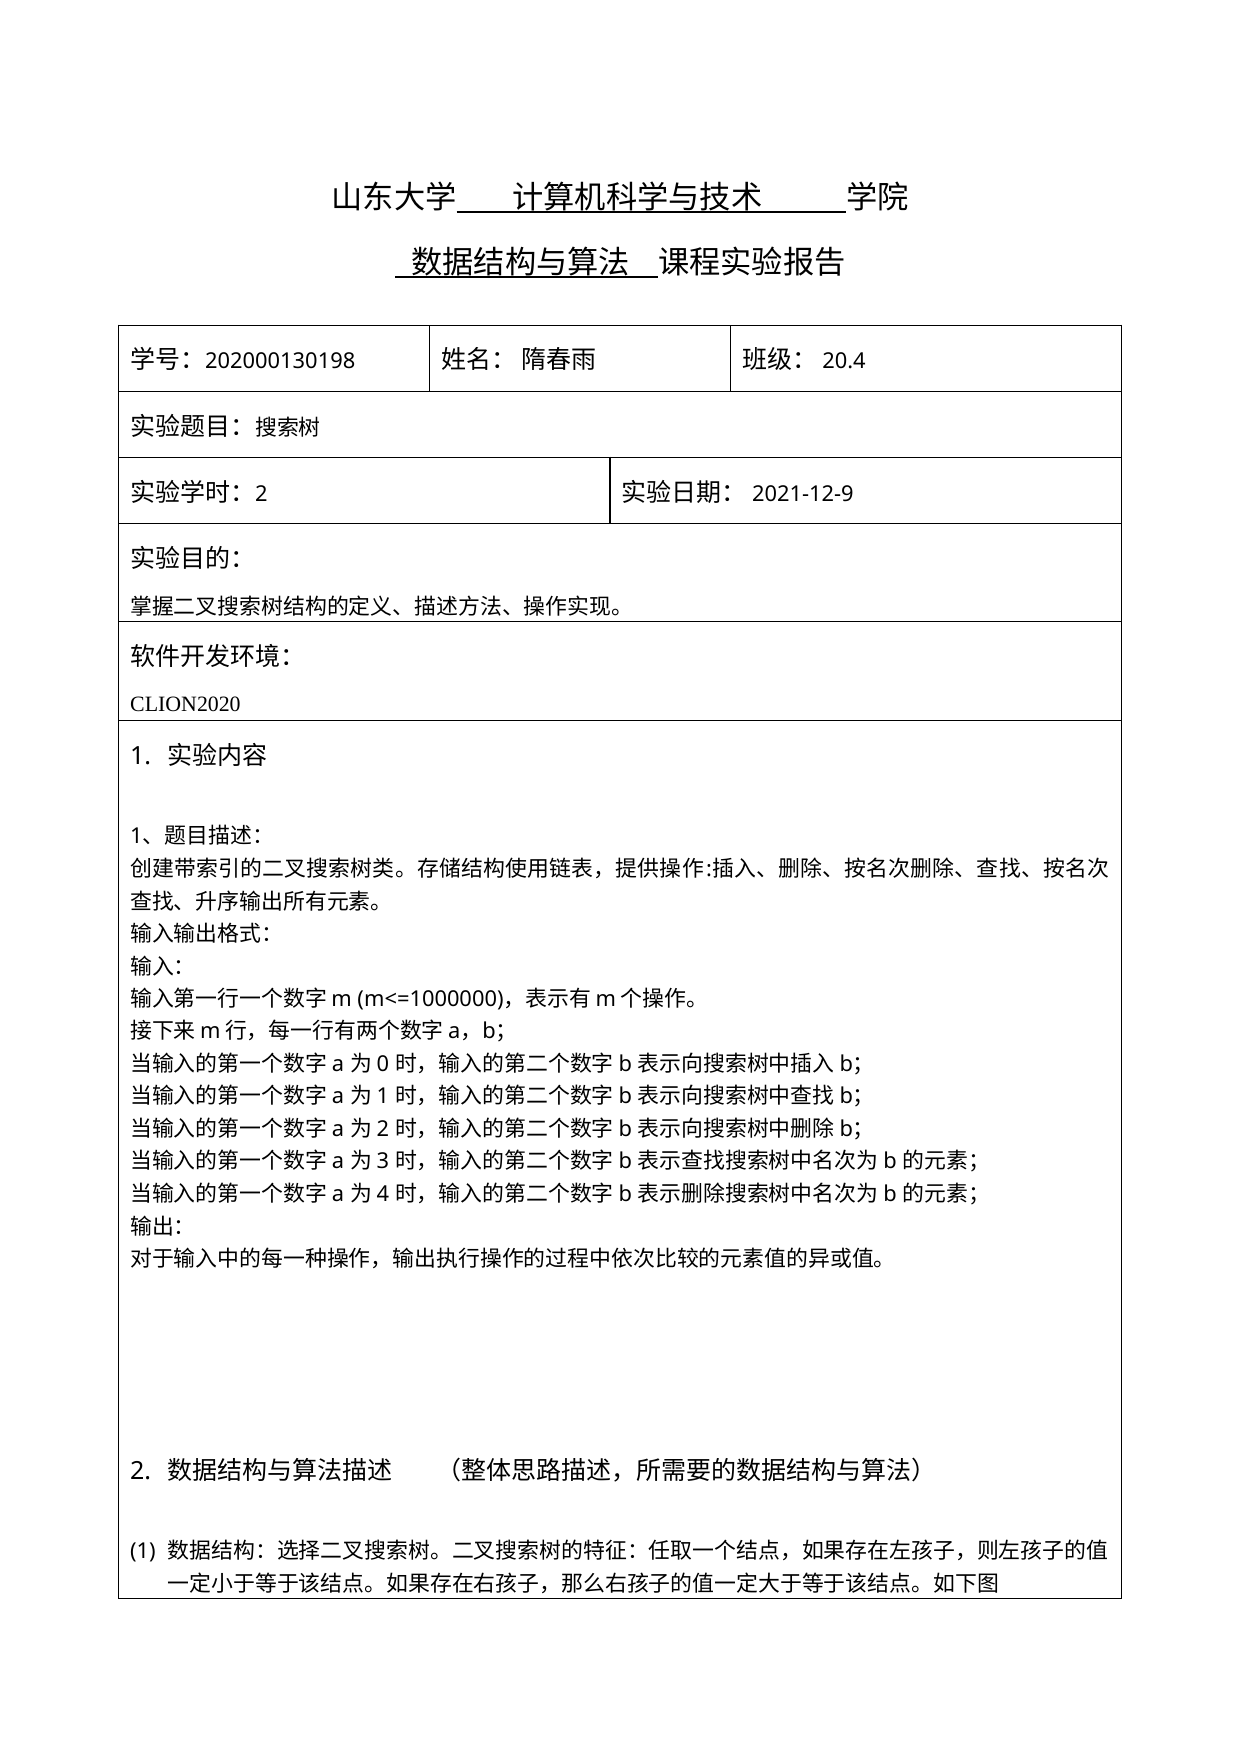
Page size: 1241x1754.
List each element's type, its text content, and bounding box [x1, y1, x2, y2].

table_cell 实验题目：搜索树 [119, 392, 1121, 457]
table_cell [119, 721, 1121, 1598]
table_cell 实验目的： 掌握二叉搜索树结构的定义、描述方法、操作实现。 [119, 524, 1121, 621]
table_cell 软件开发环境： CLION2020 [119, 622, 1121, 720]
table_cell 实验日期： 2021-12-9 [611, 458, 1121, 523]
text 数据结构与算法 课程实验报告 [118, 227, 1122, 292]
table_header 姓名： 隋春雨 [430, 326, 730, 391]
table_header 班级： 20.4 [731, 326, 1121, 391]
text 山东大学 计算机科学与技术 学院 [118, 162, 1122, 227]
table_header 学号：202000130198 [119, 326, 429, 391]
table_cell 实验学时：2 [119, 458, 609, 523]
